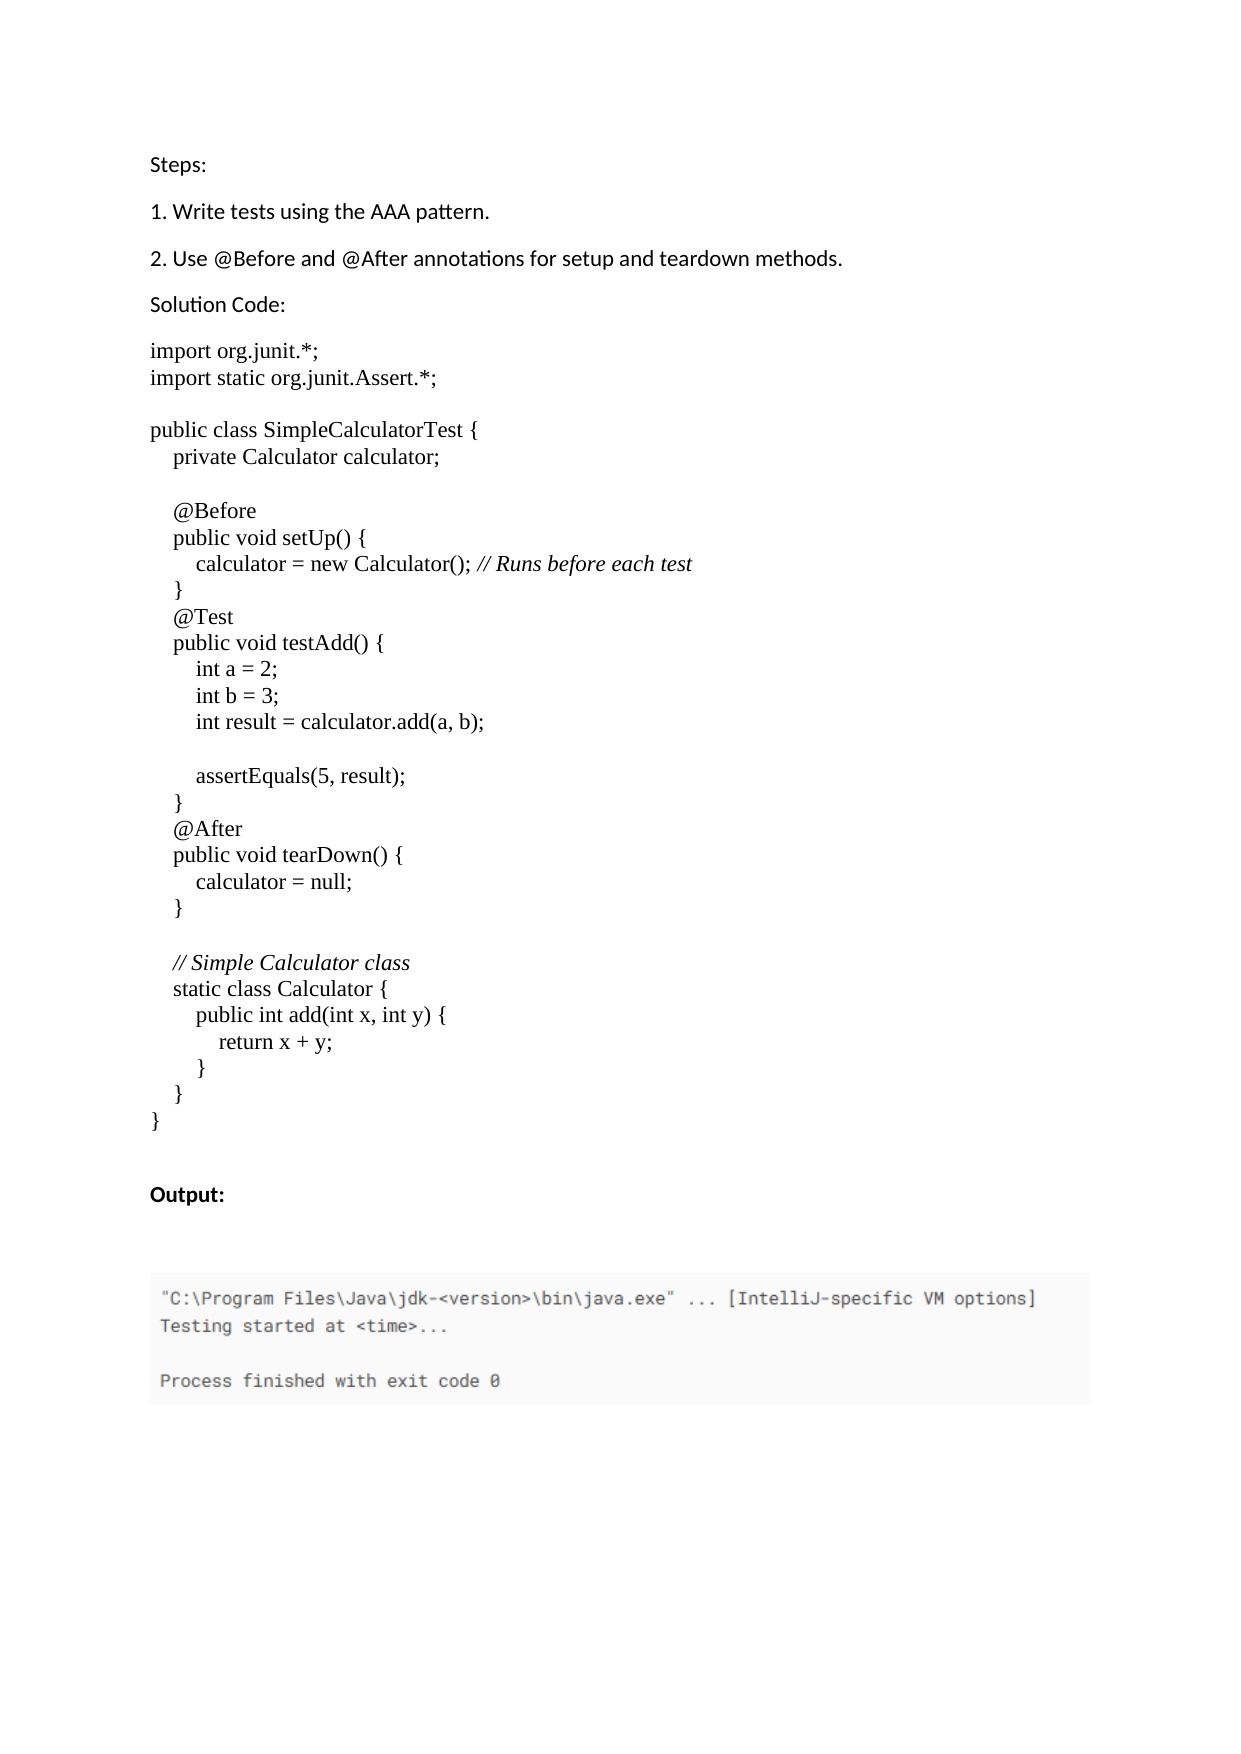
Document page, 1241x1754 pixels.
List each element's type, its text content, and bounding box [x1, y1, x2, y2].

text Steps: [150, 150, 1090, 178]
text @Test [150, 603, 1090, 629]
text return x + y; [150, 1028, 1090, 1054]
text } [150, 789, 1090, 815]
text private Calculator calculator; [150, 443, 1090, 469]
text @Before [150, 497, 1090, 524]
text import org.junit.*; [150, 337, 1090, 364]
text public int add(int x, int y) { [150, 1001, 1090, 1028]
text int b = 3; [150, 682, 1090, 708]
text int a = 2; [150, 655, 1090, 682]
text public void tearDown() { [150, 842, 1090, 868]
text // Simple Calculator class [150, 949, 1090, 975]
text } [150, 576, 1090, 603]
text 2. Use @Before and @After annotations for setup and teardown methods. [150, 244, 1090, 272]
picture [150, 1273, 1091, 1405]
text static class Calculator { [150, 975, 1090, 1001]
text assertEquals(5, result); [150, 762, 1090, 789]
text public void testAdd() { [150, 629, 1090, 655]
text @After [150, 815, 1090, 842]
text public void setUp() { [150, 524, 1090, 550]
text } [150, 1054, 1090, 1080]
text Output: [150, 1180, 1090, 1208]
text calculator = new Calculator(); // Runs before each test [150, 550, 1090, 576]
text Solution Code: [150, 291, 1090, 319]
text 1. Write tests using the AAA pattern. [150, 197, 1090, 225]
text public class SimpleCalculatorTest { [150, 417, 1090, 443]
text int result = calculator.add(a, b); [150, 708, 1090, 734]
text } [150, 894, 1090, 921]
text } [150, 1107, 1090, 1133]
text } [150, 1080, 1090, 1107]
text import static org.junit.Assert.*; [150, 364, 1090, 390]
text calculator = null; [150, 868, 1090, 894]
